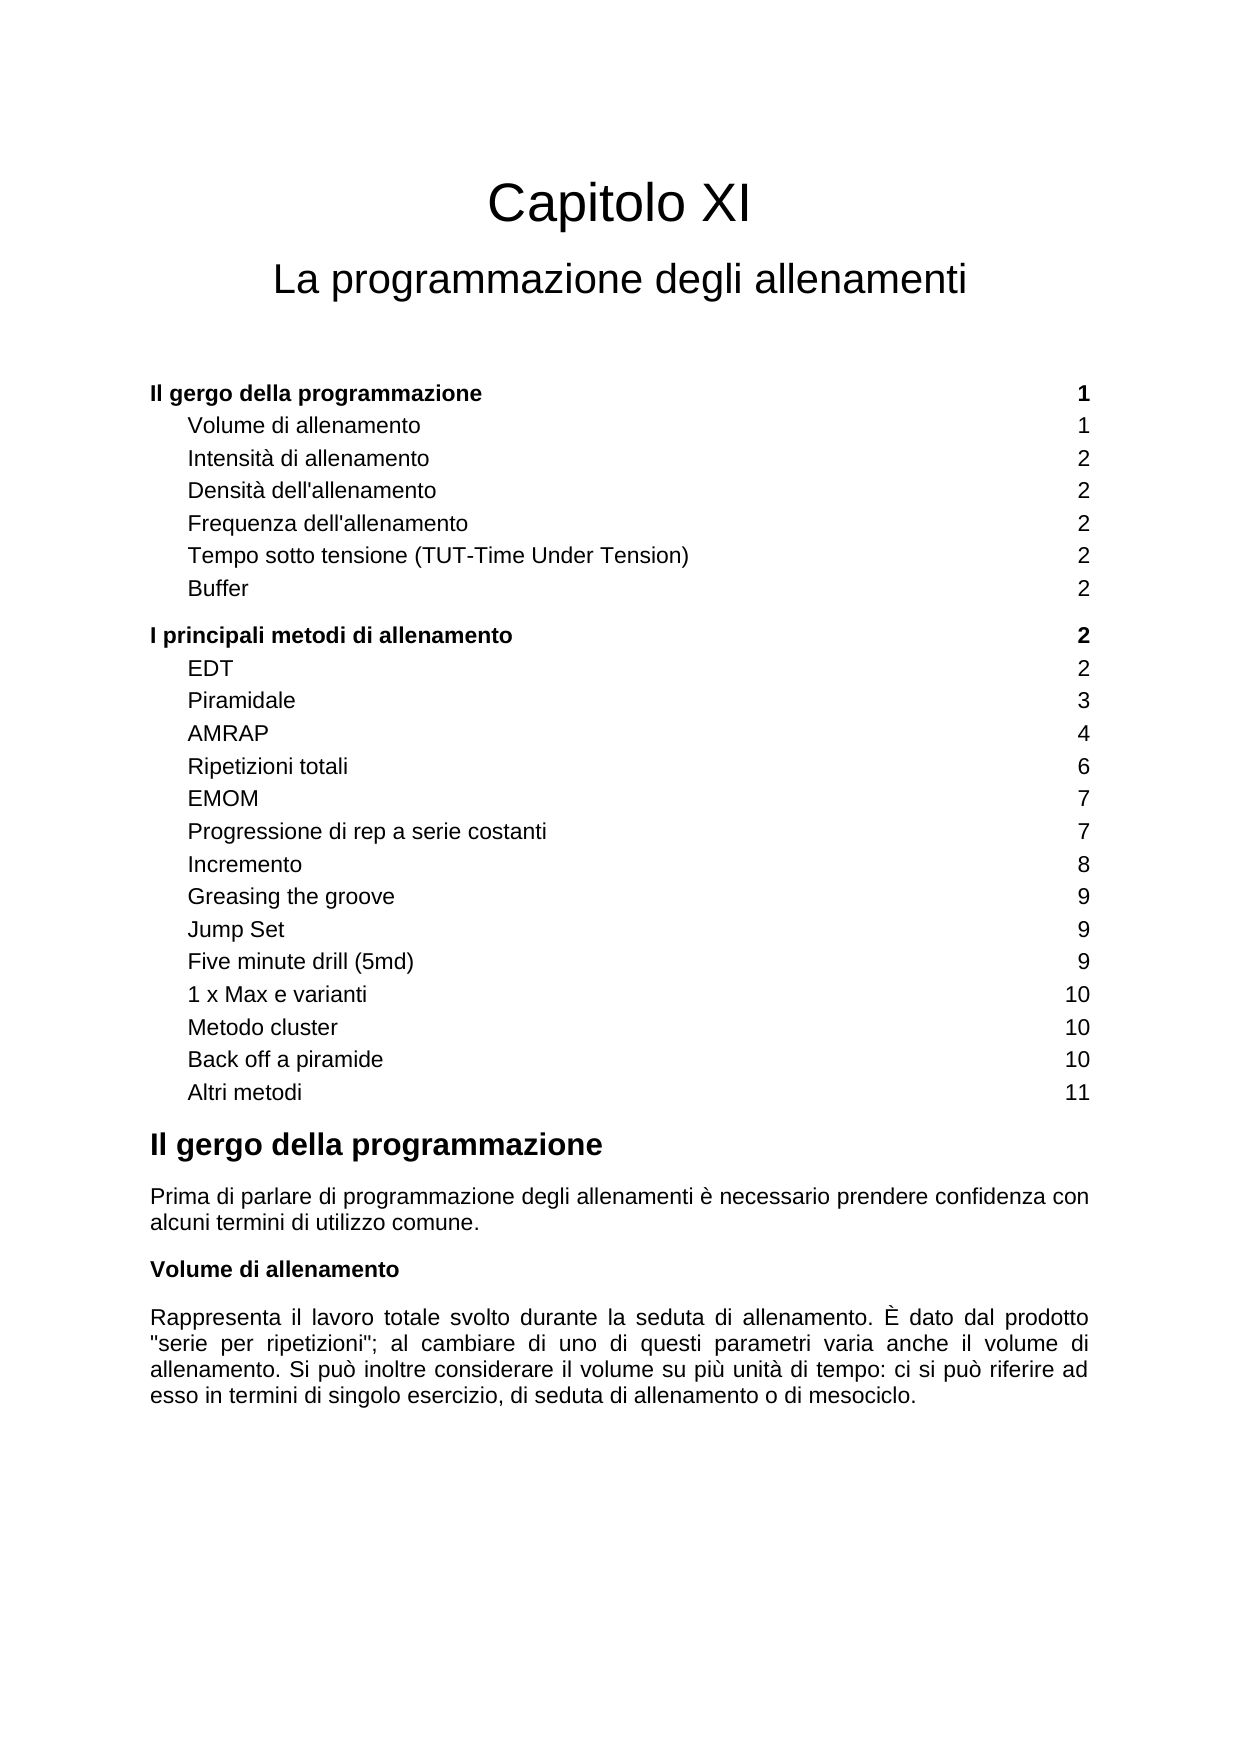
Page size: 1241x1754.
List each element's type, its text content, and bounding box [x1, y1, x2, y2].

subtitle Il gergo della programmazione [150, 1126, 1090, 1162]
text Prima di parlare di programmazione degli allenamenti è necessario prendere confidenza con alcuni termini di utilizzo comune. [150, 1183, 1090, 1235]
text Rappresenta il lavoro totale svolto durante la seduta di allenamento. È dato dal prodotto "serie per ripetizioni"; al cambiare di uno di questi parametri varia anche il volume di allenamento. Si può inoltre considerare il volume su più unità di tempo: ci si può riferire ad esso in termini di singolo esercizio, di seduta di allenamento o di mesociclo. [150, 1303, 1090, 1409]
subtitle La programmazione degli allenamenti [150, 254, 1090, 302]
title Capitolo XI [150, 171, 1090, 233]
subtitle Volume di allenamento [150, 1256, 1090, 1283]
